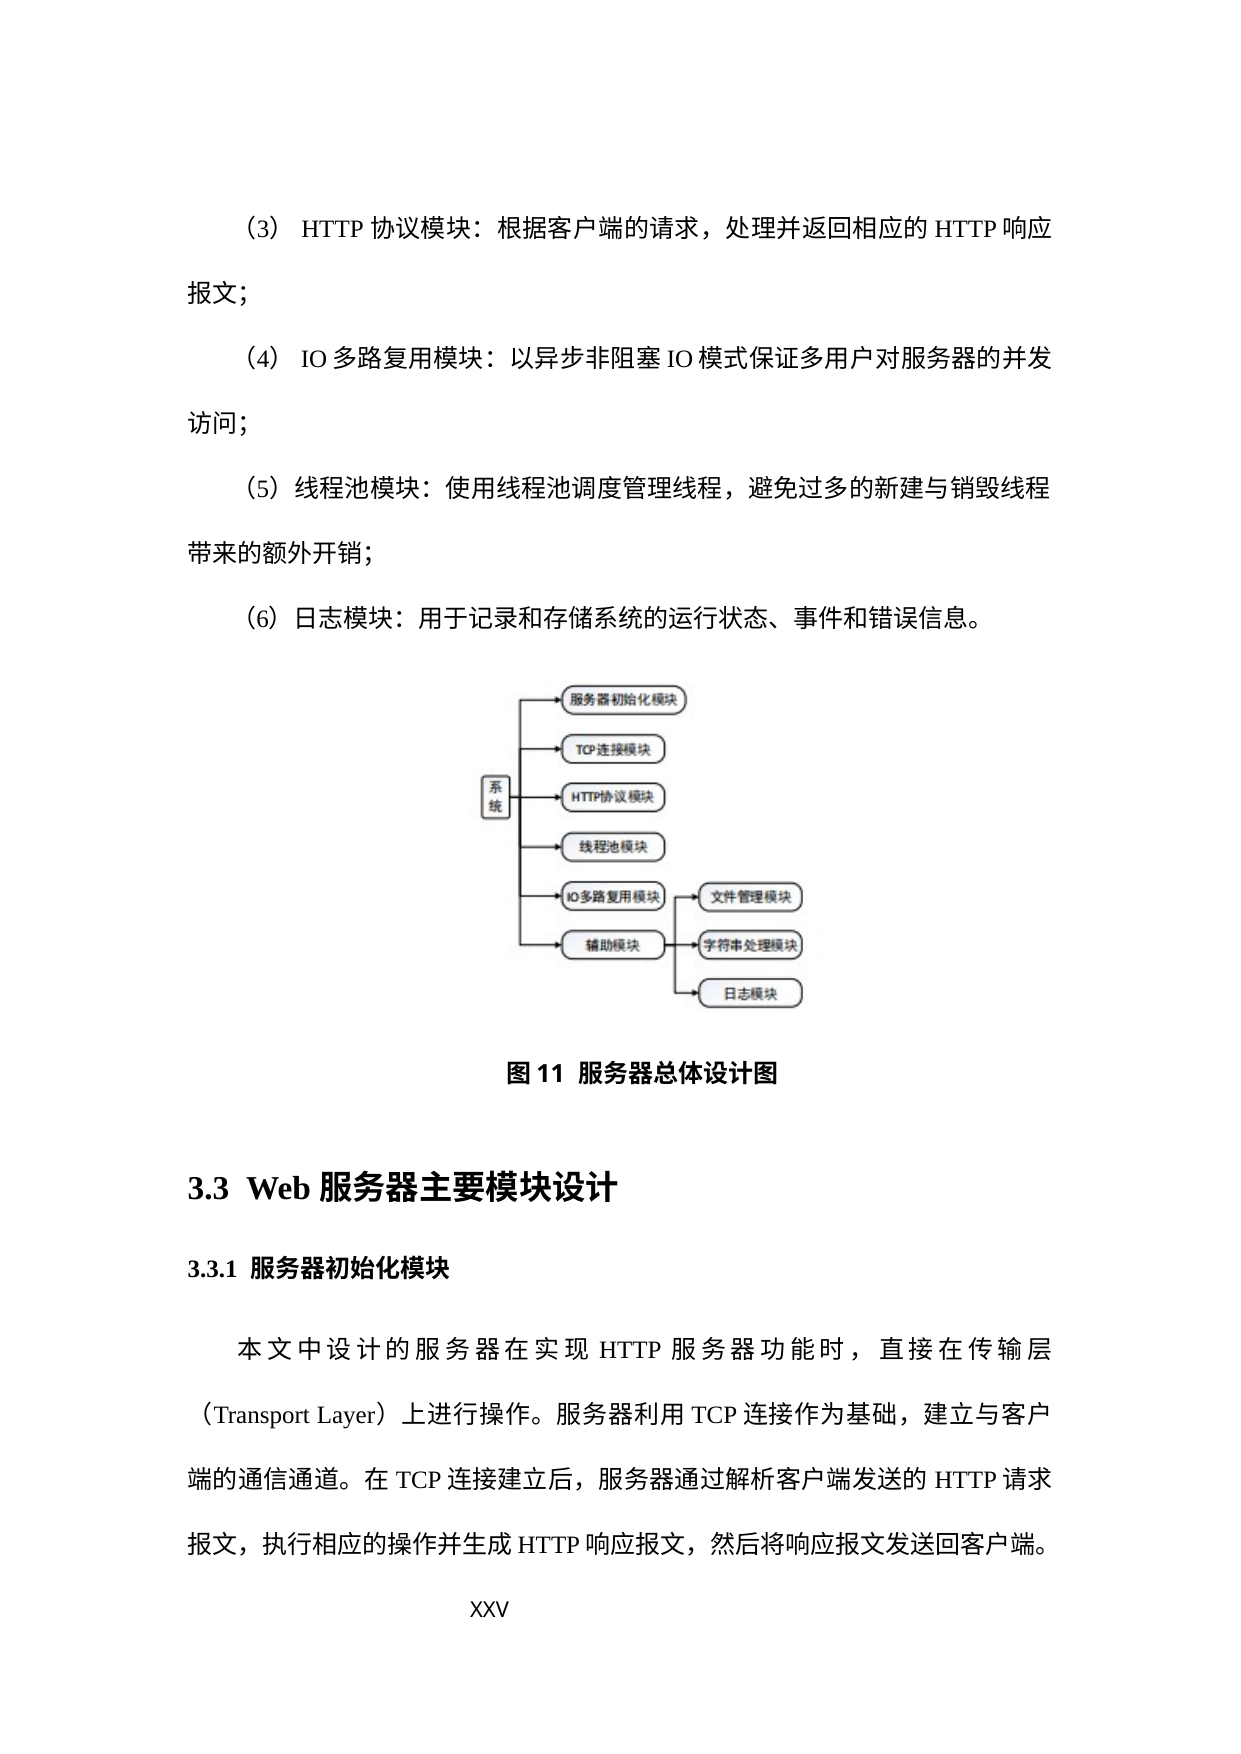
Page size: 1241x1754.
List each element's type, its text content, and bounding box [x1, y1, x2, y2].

text （3） HTTP 协议模块：根据客户端的请求，处理并返回相应的HTTP响应报文； [187, 194, 1053, 324]
text 3.3 Web 服务器主要模块设计 [187, 1153, 1053, 1218]
text 本文中设计的服务器在实现HTTP服务器功能时，直接在传输层（Transport Layer）上进行操作。服务器利用TCP连接作为基础，建立与客户端的通信通道。在TCP连接建立后，服务器通过解析客户端发送的HTTP请求报文，执行相应的操作并生成HTTP响应报文，然后将响应报文发送回客户端。 [187, 1315, 1053, 1575]
text （4） IO多路复用模块：以异步非阻塞IO模式保证多用户对服务器的并发访问； [187, 324, 1053, 454]
text 3.3.1 服务器初始化模块 [187, 1234, 1053, 1299]
text （6）日志模块：用于记录和存储系统的运行状态、事件和错误信息。 [187, 584, 1053, 649]
picture [445, 681, 839, 1013]
text （5）线程池模块：使用线程池调度管理线程，避免过多的新建与销毁线程带来的额外开销； [187, 454, 1053, 584]
list 图11 服务器总体设计图 [187, 1039, 1053, 1104]
